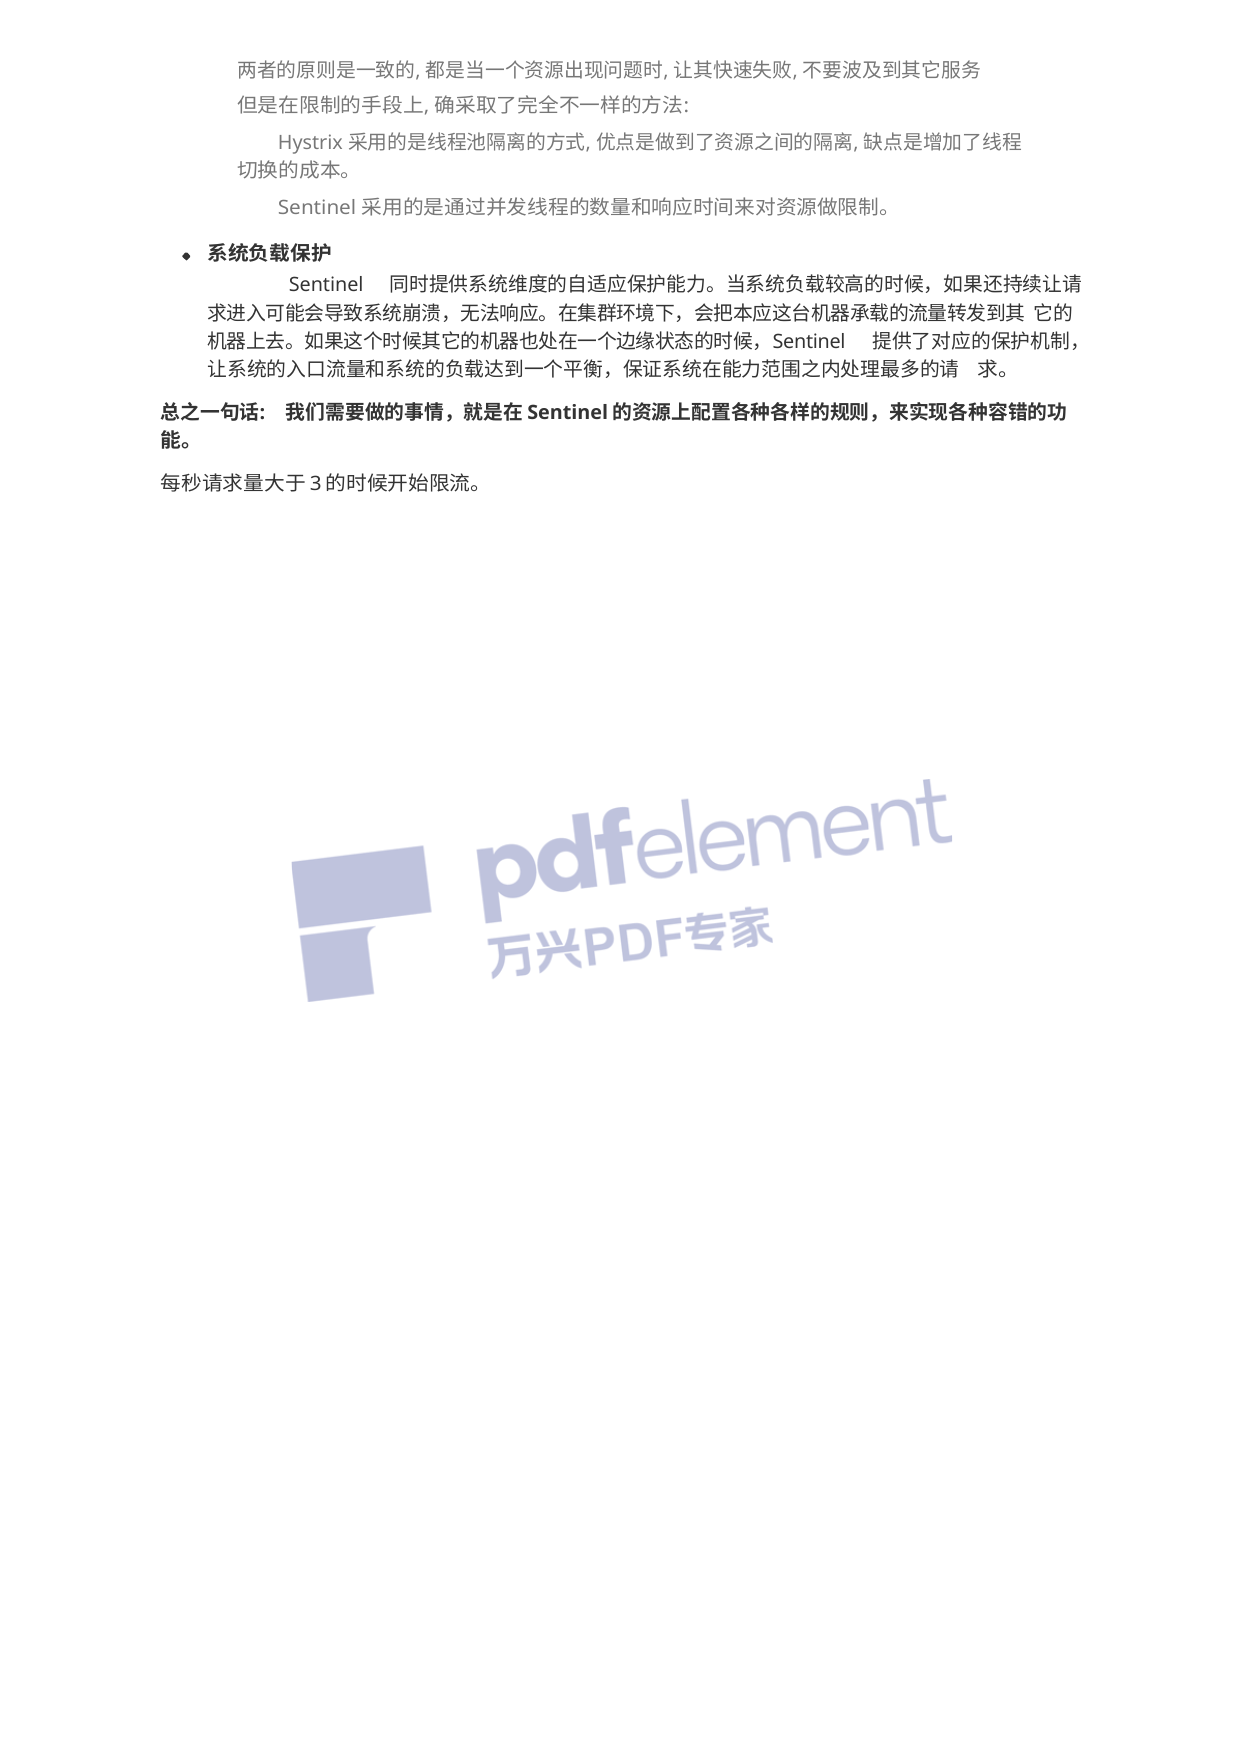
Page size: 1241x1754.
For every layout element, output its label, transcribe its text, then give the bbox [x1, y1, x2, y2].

picture [291, 779, 953, 1002]
text Hystrix 采用的是线程池隔离的方式, 优点是做到了资源之间的隔离, 缺点是增加了线程切换的成本。 [237, 127, 1041, 183]
text 总之一句话: 我们需要做的事情，就是在Sentinel的资源上配置各种各样的规则，来实现各种容错的功能。 [160, 397, 1068, 453]
text 两者的原则是一致的, 都是当一个资源出现问题时, 让其快速失败, 不要波及到其它服务但是在限制的手段上, 确采取了完全不一样的方法: [237, 54, 1000, 118]
subtitle 系统负载保护 [207, 237, 1094, 266]
text Sentinel 采用的是通过并发线程的数量和响应时间来对资源做限制。 [278, 192, 1094, 221]
text Sentinel 同时提供系统维度的自适应保护能力。当系统负载较高的时候，如果还持续让请求进入可能会导致系统崩溃，无法响应。在集群环境下，会把本应这台机器承载的流量转发到其 它的机器上去。如果这个时候其它的机器也处在一个边缘状态的时候，Sentinel 提供了对应的保护机制，让系统的入口流量和系统的负载达到一个平衡，保证系统在能力范围之内处理最多的请 求。 [207, 269, 1082, 382]
text 每秒请求量大于3的时候开始限流。 [160, 467, 1094, 496]
